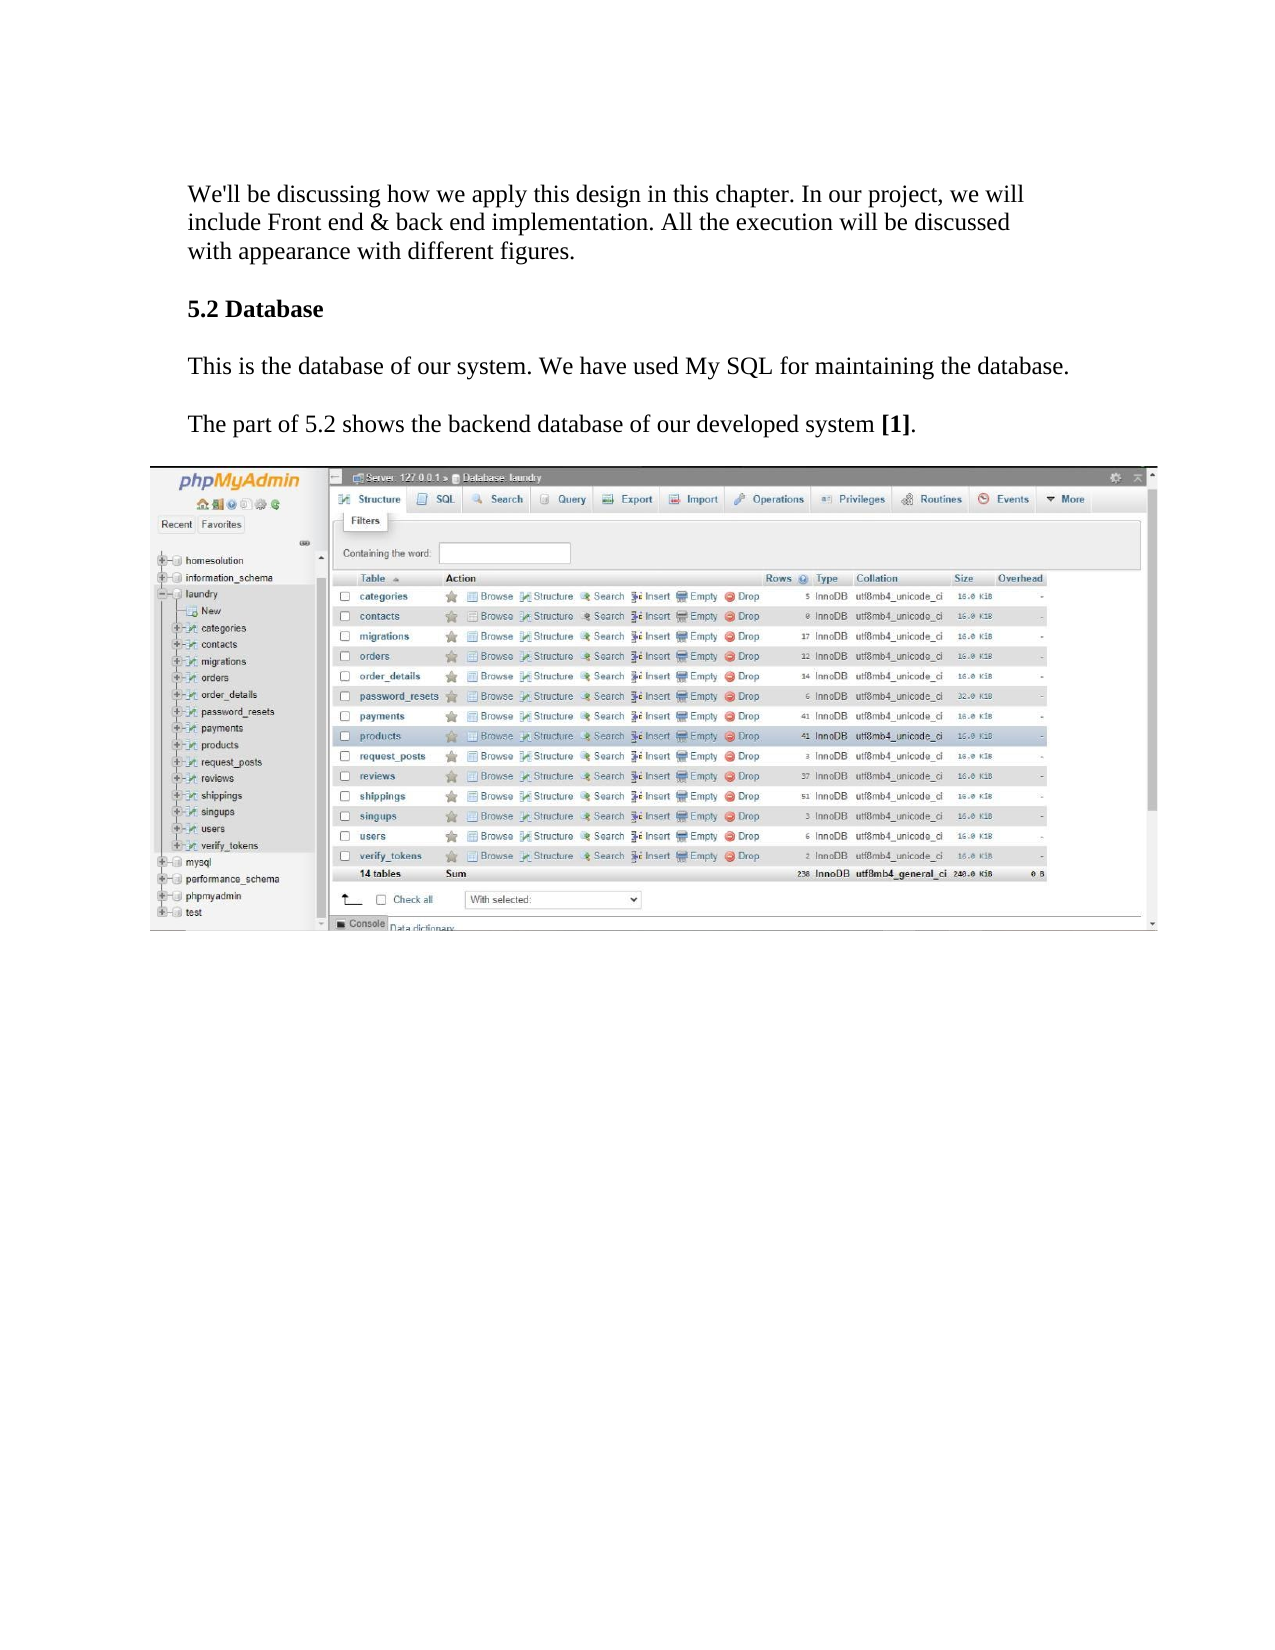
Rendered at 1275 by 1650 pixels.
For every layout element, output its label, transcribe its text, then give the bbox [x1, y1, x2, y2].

text This is the database of our system. We have used My SQL for maintaining the database. [187, 351, 1125, 380]
picture [150, 466, 1158, 931]
text We'll be discussing how we apply this design in this chapter. In our project, we will include Front end & back end implementation. All the execution will be discussed with appearance with different figures. [187, 179, 1060, 265]
text The part of 5.2 shows the backend database of our developed system [1]. [187, 409, 1125, 437]
text 5.2 Database [187, 294, 1125, 322]
